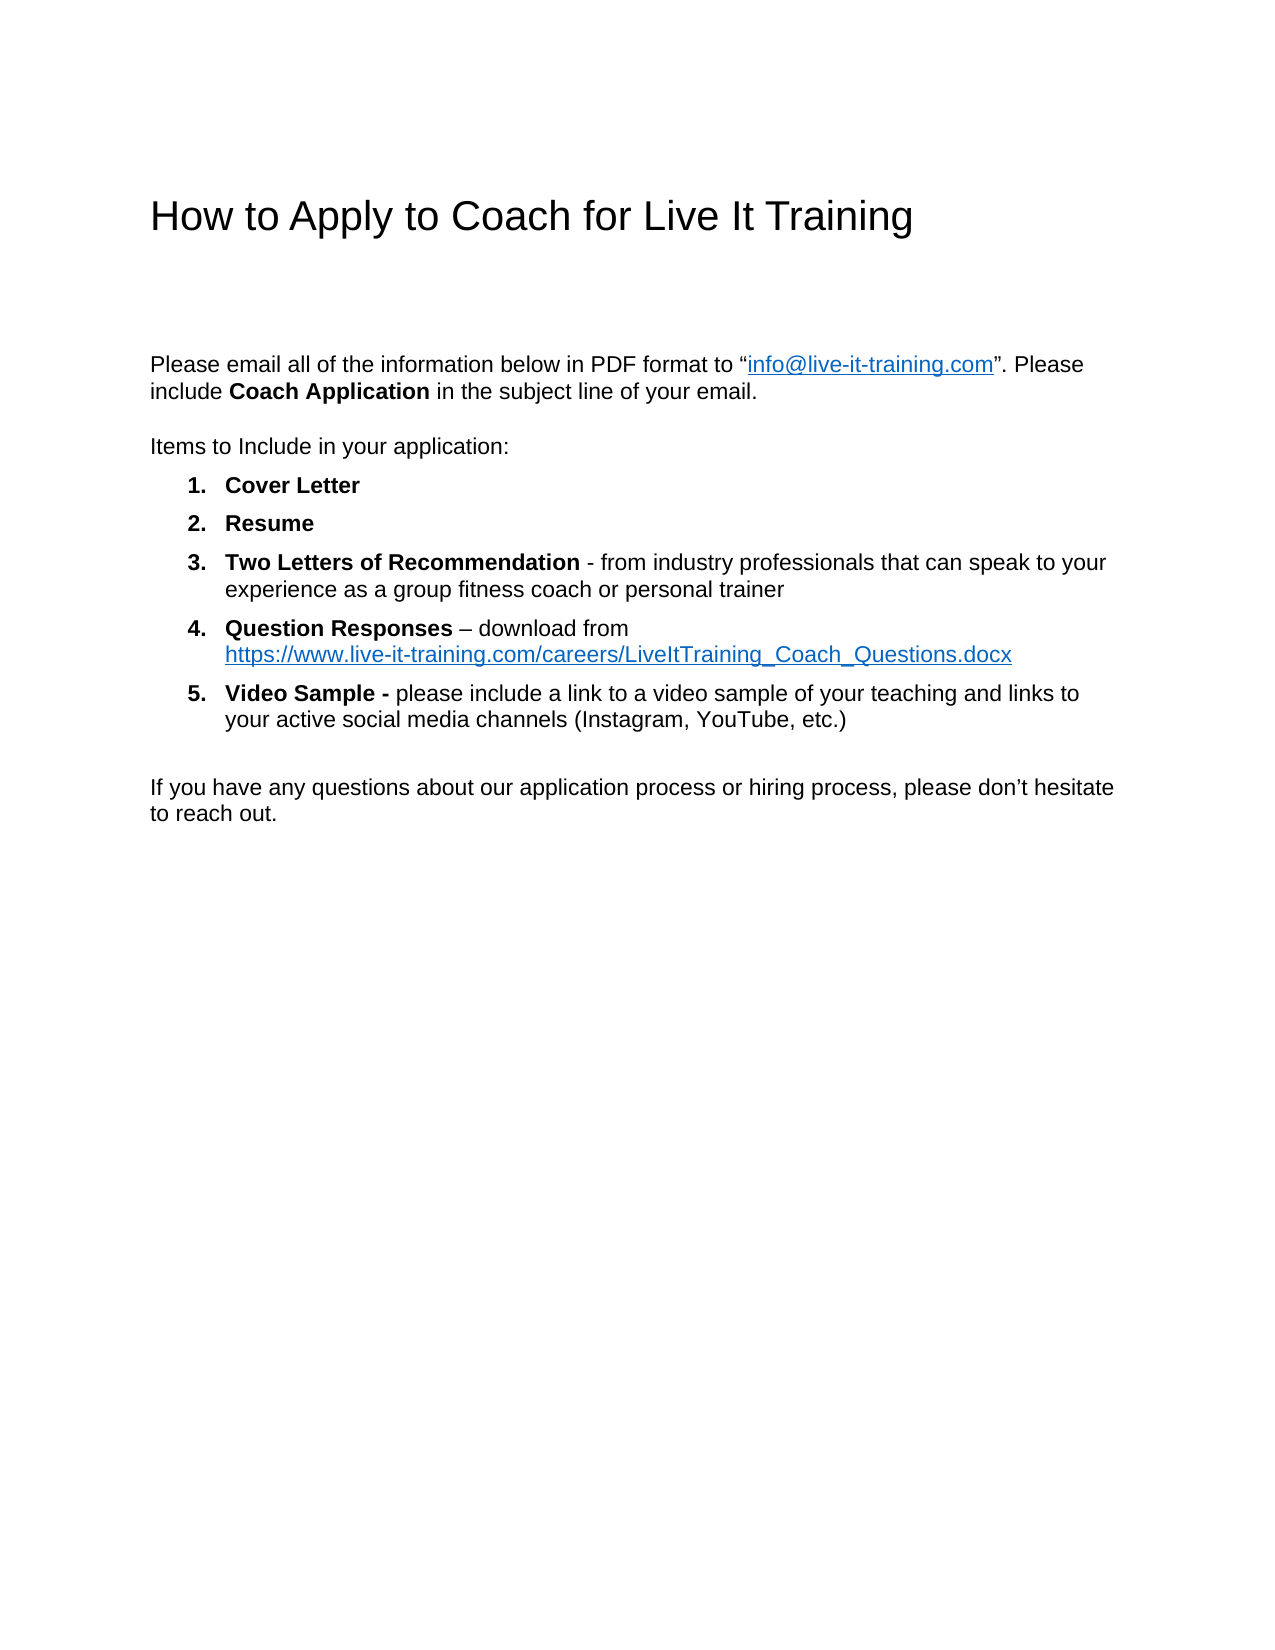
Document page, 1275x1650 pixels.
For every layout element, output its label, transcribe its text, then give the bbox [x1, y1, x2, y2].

text If you have any questions about our application process or hiring process, please don’t hesitate to reach out. [150, 774, 1125, 826]
text Please email all of the information below in PDF format to “info@live-it-training.com”. Please include Coach Application in the subject line of your email. [150, 351, 1125, 404]
text How to Apply to Coach for Live It Training [150, 192, 1125, 239]
list Video Sample - please include a link to a video sample of your teaching and links to your active social media channels (Instagram, YouTube, etc.) [187, 680, 1125, 732]
list Cover Letter [187, 472, 1125, 498]
list Two Letters of Recommendation - from industry professionals that can speak to your experience as a group fitness coach or personal trainer [187, 549, 1125, 602]
list Resume [187, 510, 1125, 537]
list Question Responses – download from https://www.live-it-training.com/careers/LiveItTraining_Coach_Questions.docx [187, 614, 1125, 667]
text Items to Include in your application: [150, 433, 1125, 459]
